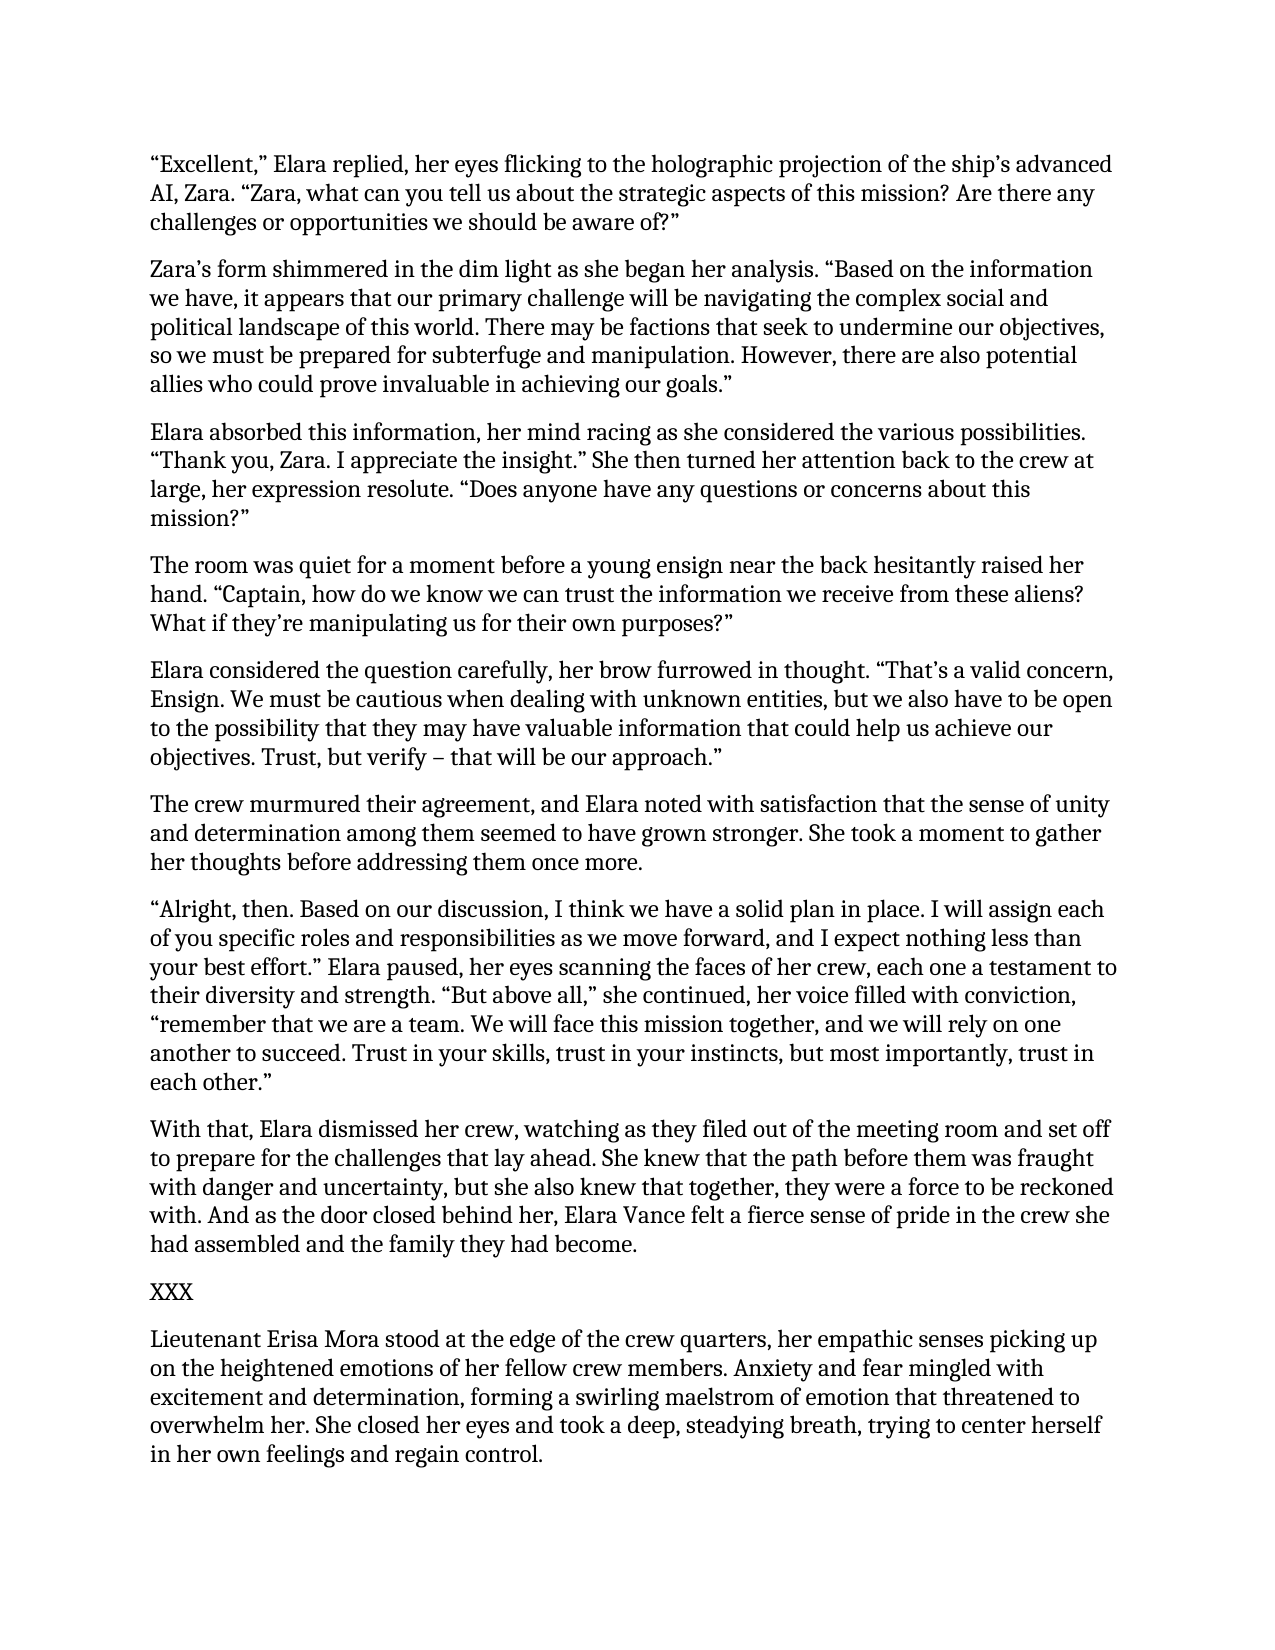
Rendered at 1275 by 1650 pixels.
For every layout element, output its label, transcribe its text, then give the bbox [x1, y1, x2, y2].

text With that, Elara dismissed her crew, watching as they filed out of the meeting room and set off to prepare for the challenges that lay ahead. She knew that the path before them was fraught with danger and uncertainty, but she also knew that together, they were a force to be reckoned with. And as the door closed behind her, Elara Vance felt a fierce sense of pride in the crew she had assembled and the family they had become. [150, 1115, 1125, 1259]
text The crew murmured their agreement, and Elara noted with satisfaction that the sense of unity and determination among them seemed to have grown stronger. She took a moment to gather her thoughts before addressing them once more. [150, 790, 1125, 876]
text “Excellent,” Elara replied, her eyes flicking to the holographic projection of the ship’s advanced AI, Zara. “Zara, what can you tell us about the strategic aspects of this mission? Are there any challenges or opportunities we should be aware of?” [150, 150, 1125, 236]
text “Alright, then. Based on our discussion, I think we have a solid plan in place. I will assign each of you specific roles and responsibilities as we move forward, and I expect nothing less than your best effort.” Elara paused, her eyes scanning the faces of her crew, each one a testament to their diversity and strength. “But above all,” she continued, her voice filled with conviction, “remember that we are a team. We will face this mission together, and we will rely on one another to succeed. Trust in your skills, trust in your instincts, but most importantly, trust in each other.” [150, 895, 1125, 1096]
text Zara’s form shimmered in the dim light as she began her analysis. “Based on the information we have, it appears that our primary challenge will be navigating the complex social and political landscape of this world. There may be factions that seek to undermine our objectives, so we must be prepared for subterfuge and manipulation. However, there are also potential allies who could prove invaluable in achieving our goals.” [150, 255, 1125, 399]
text Elara absorbed this information, her mind racing as she considered the various possibilities. “Thank you, Zara. I appreciate the insight.” She then turned her attention back to the crew at large, her expression resolute. “Does anyone have any questions or concerns about this mission?” [150, 417, 1125, 532]
text Lieutenant Erisa Mora stood at the edge of the crew quarters, her empathic senses picking up on the heightened emotions of her fellow crew members. Anxiety and fear mingled with excitement and determination, forming a swirling maelstrom of emotion that threatened to overwhelm her. She closed her eyes and took a deep, steadying breath, trying to center herself in her own feelings and regain control. [150, 1325, 1125, 1469]
text The room was quiet for a moment before a young ensign near the back hesitantly raised her hand. “Captain, how do we know we can trust the information we receive from these aliens? What if they’re manipulating us for their own purposes?” [150, 551, 1125, 637]
text Elara considered the question carefully, her brow furrowed in thought. “That’s a valid concern, Ensign. We must be cautious when dealing with unknown entities, but we also have to be open to the possibility that they may have valuable information that could help us achieve our objectives. Trust, but verify – that will be our approach.” [150, 656, 1125, 771]
text XXX [150, 1277, 1125, 1306]
